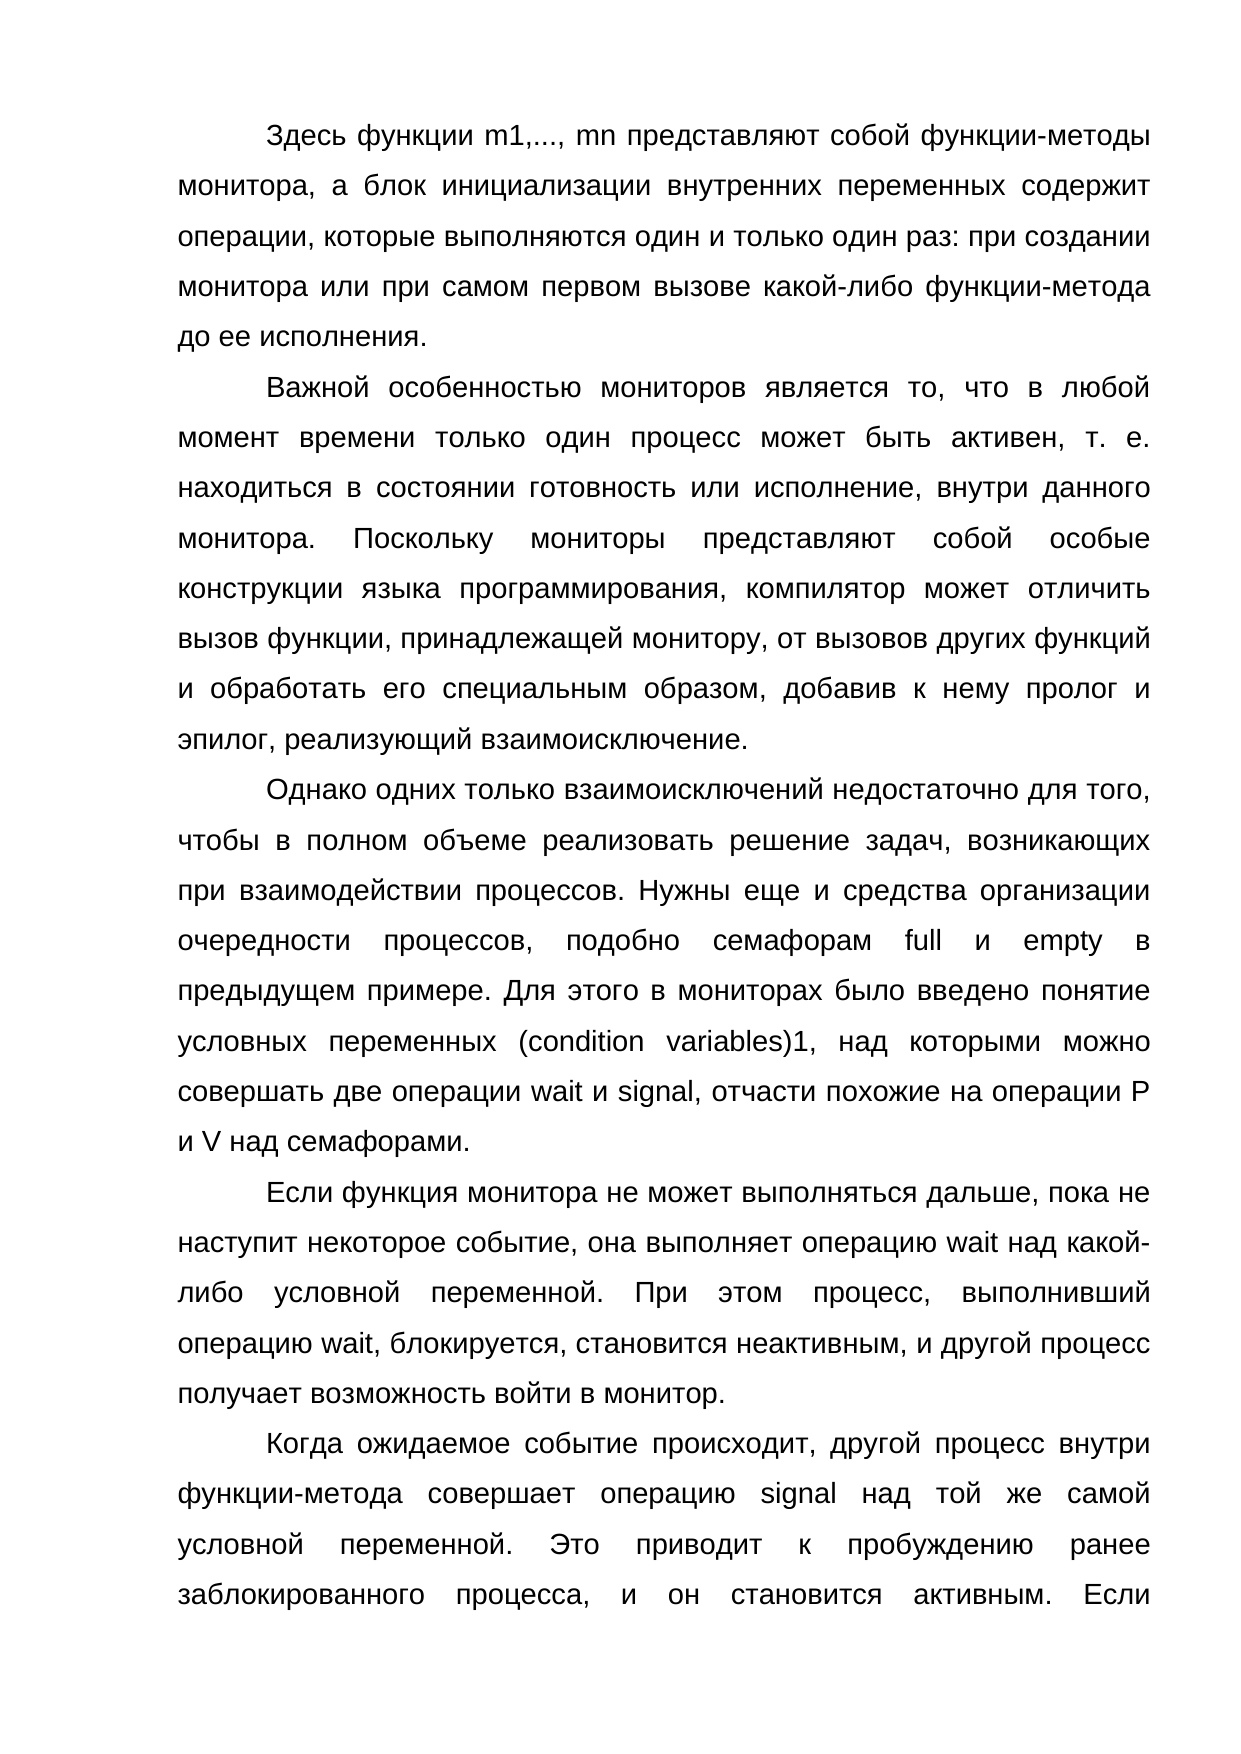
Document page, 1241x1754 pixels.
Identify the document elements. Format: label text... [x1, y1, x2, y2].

text Если функция монитора не может выполняться дальше, пока не наступит некоторое событие, она выполняет операцию wait над какой-либо условной переменной. При этом процесс, выполнивший операцию wait, блокируется, становится неактивным, и другой процесс получает возможность войти в монитор. [177, 1175, 1152, 1409]
text Важной особенностью мониторов является то, что в любой момент времени только один процесс может быть активен, т. е. находиться в состоянии готовность или исполнение, внутри данного монитора. Поскольку мониторы представляют собой особые конструкции языка программирования, компилятор может отличить вызов функции, принадлежащей монитору, от вызовов других функций и обработать его специальным образом, добавив к нему пролог и эпилог, реализующий взаимоисключение. [177, 370, 1152, 755]
text Однако одних только взаимоисключений недостаточно для того, чтобы в полном объеме реализовать решение задач, возникающих при взаимодействии процессов. Нужны еще и средства организации очередности процессов, подобно семафорам full и empty в предыдущем примере. Для этого в мониторах было введено понятие условных переменных (condition variables)1, над которыми можно совершать две операции wait и signal, отчасти похожие на операции P и V над семафорами. [177, 772, 1152, 1158]
text Здесь функции m1,..., mn представляют собой функции-методы монитора, а блок инициализации внутренних переменных содержит операции, которые выполняются один и только один раз: при создании монитора или при самом первом вызове какой-либо функции-метода до ее исполнения. [177, 118, 1152, 353]
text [177, 1426, 1152, 1611]
